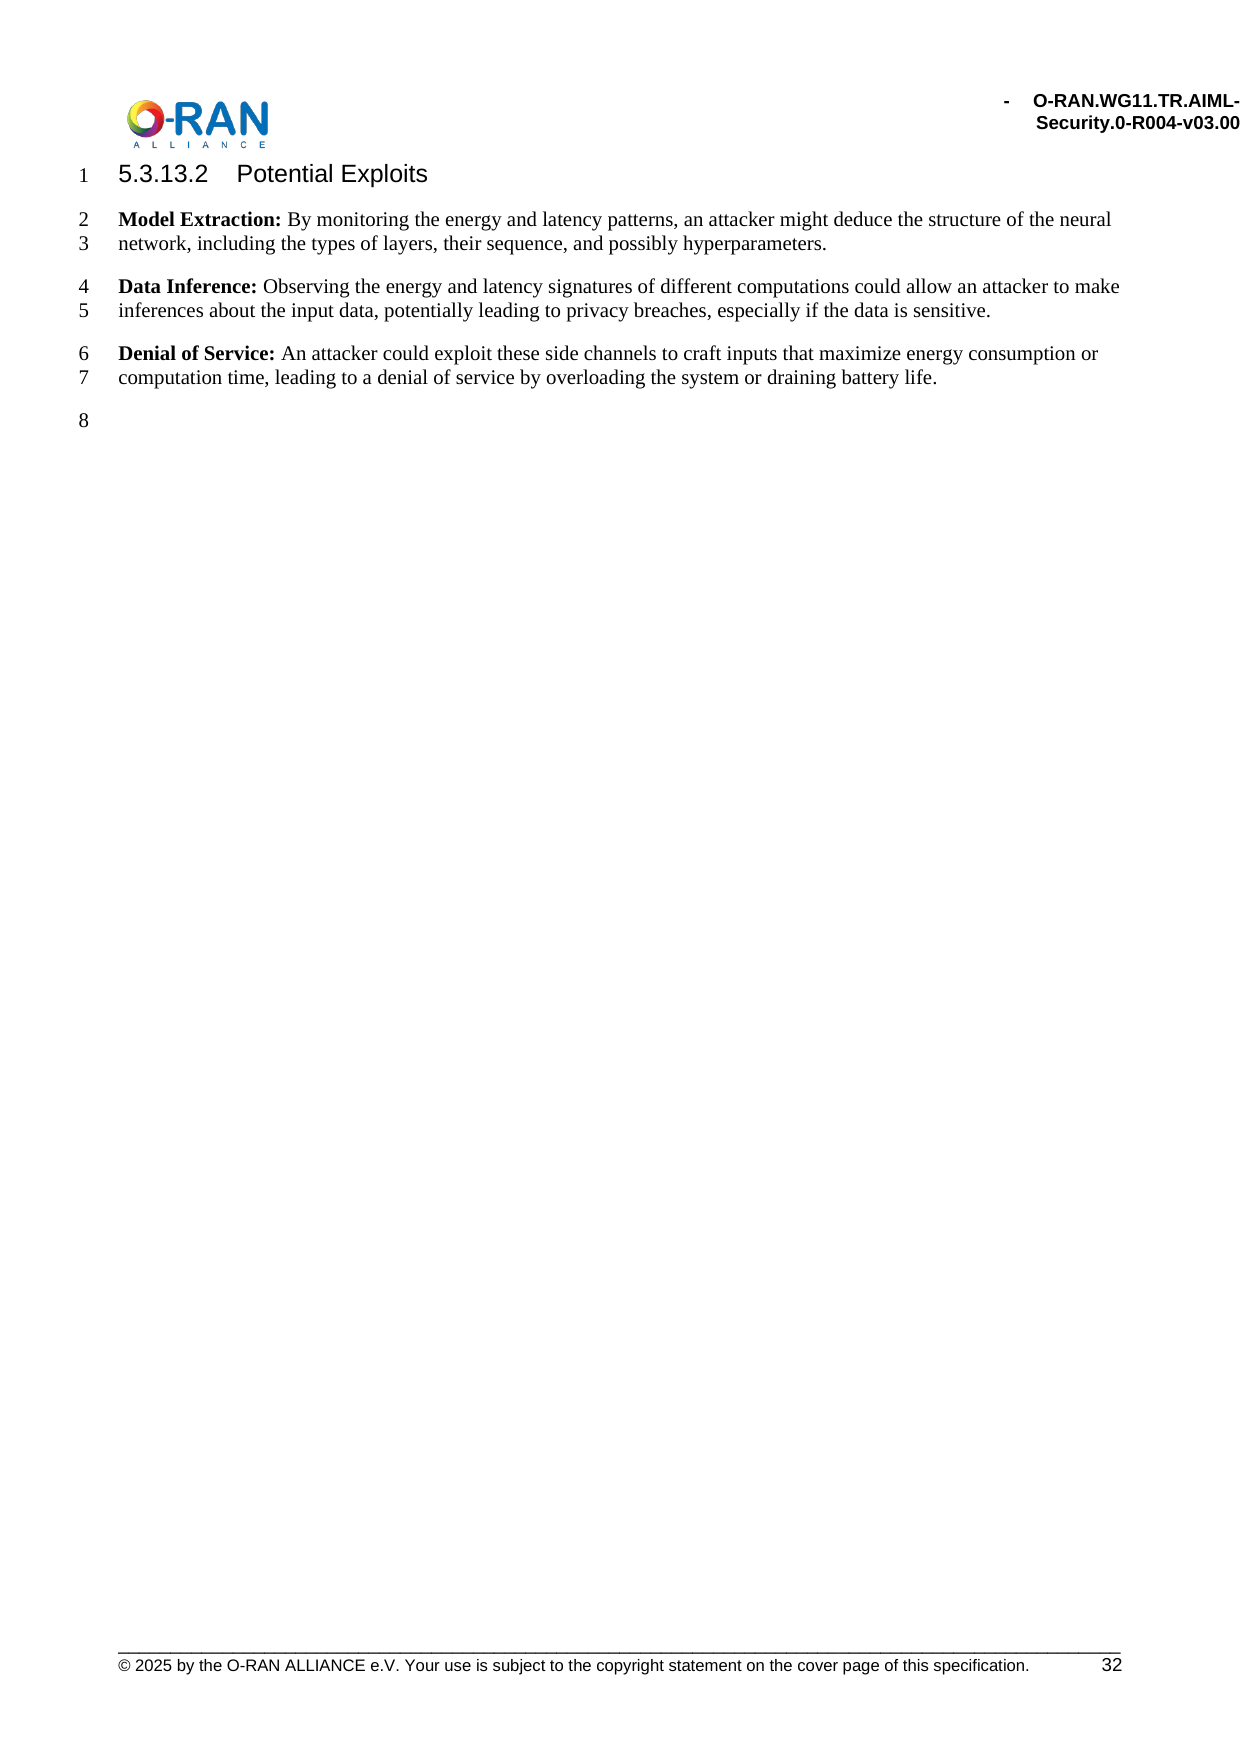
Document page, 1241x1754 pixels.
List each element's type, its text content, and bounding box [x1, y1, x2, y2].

picture [118, 88, 280, 158]
subtitle Potential Exploits [118, 159, 1122, 188]
text Model Extraction: By monitoring the energy and latency patterns, an attacker might deduce the structure of the neural network, including the types of layers, their sequence, and possibly hyperparameters. [118, 207, 1122, 255]
text Data Inference: Observing the energy and latency signatures of different computations could allow an attacker to make inferences about the input data, potentially leading to privacy breaches, especially if the data is sensitive. [118, 274, 1122, 322]
text Denial of Service: An attacker could exploit these side channels to craft inputs that maximize energy consumption or computation time, leading to a denial of service by overloading the system or draining battery life. [118, 341, 1122, 389]
